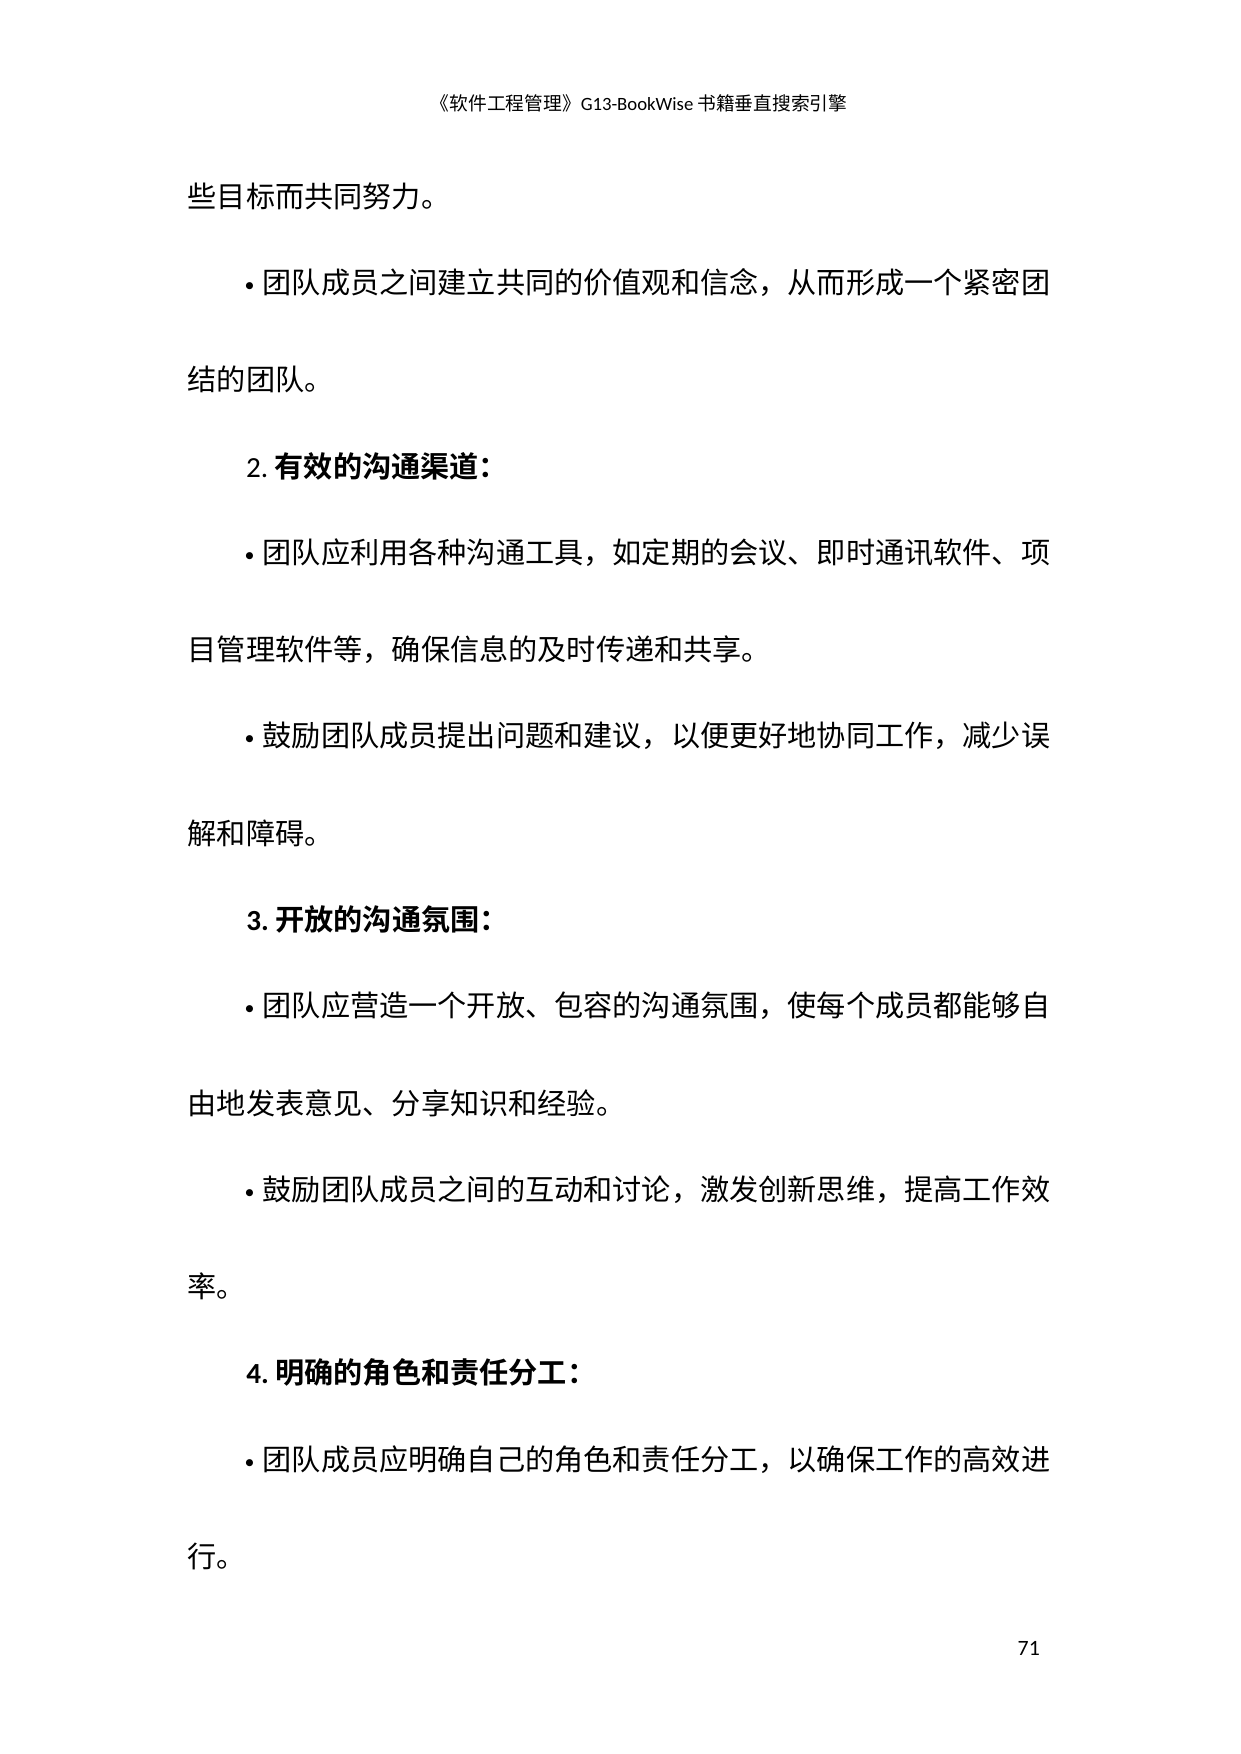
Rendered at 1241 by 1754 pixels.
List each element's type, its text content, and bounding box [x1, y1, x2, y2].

list 团队成员应明确自己的角色和责任分工，以确保工作的高效进行。 [187, 1425, 1053, 1587]
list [187, 162, 1053, 227]
list 团队应利用各种沟通工具，如定期的会议、即时通讯软件、项目管理软件等，确保信息的及时传递和共享。 [187, 518, 1053, 680]
text 3. 开放的沟通氛围： [187, 885, 1053, 950]
list 鼓励团队成员提出问题和建议，以便更好地协同工作，减少误解和障碍。 [187, 702, 1053, 864]
text 2. 有效的沟通渠道： [187, 432, 1053, 497]
list 团队应营造一个开放、包容的沟通氛围，使每个成员都能够自由地发表意见、分享知识和经验。 [187, 971, 1053, 1134]
list 鼓励团队成员之间的互动和讨论，激发创新思维，提高工作效率。 [187, 1155, 1053, 1317]
text 4. 明确的角色和责任分工： [187, 1339, 1053, 1404]
list 团队成员之间建立共同的价值观和信念，从而形成一个紧密团结的团队。 [187, 248, 1053, 411]
